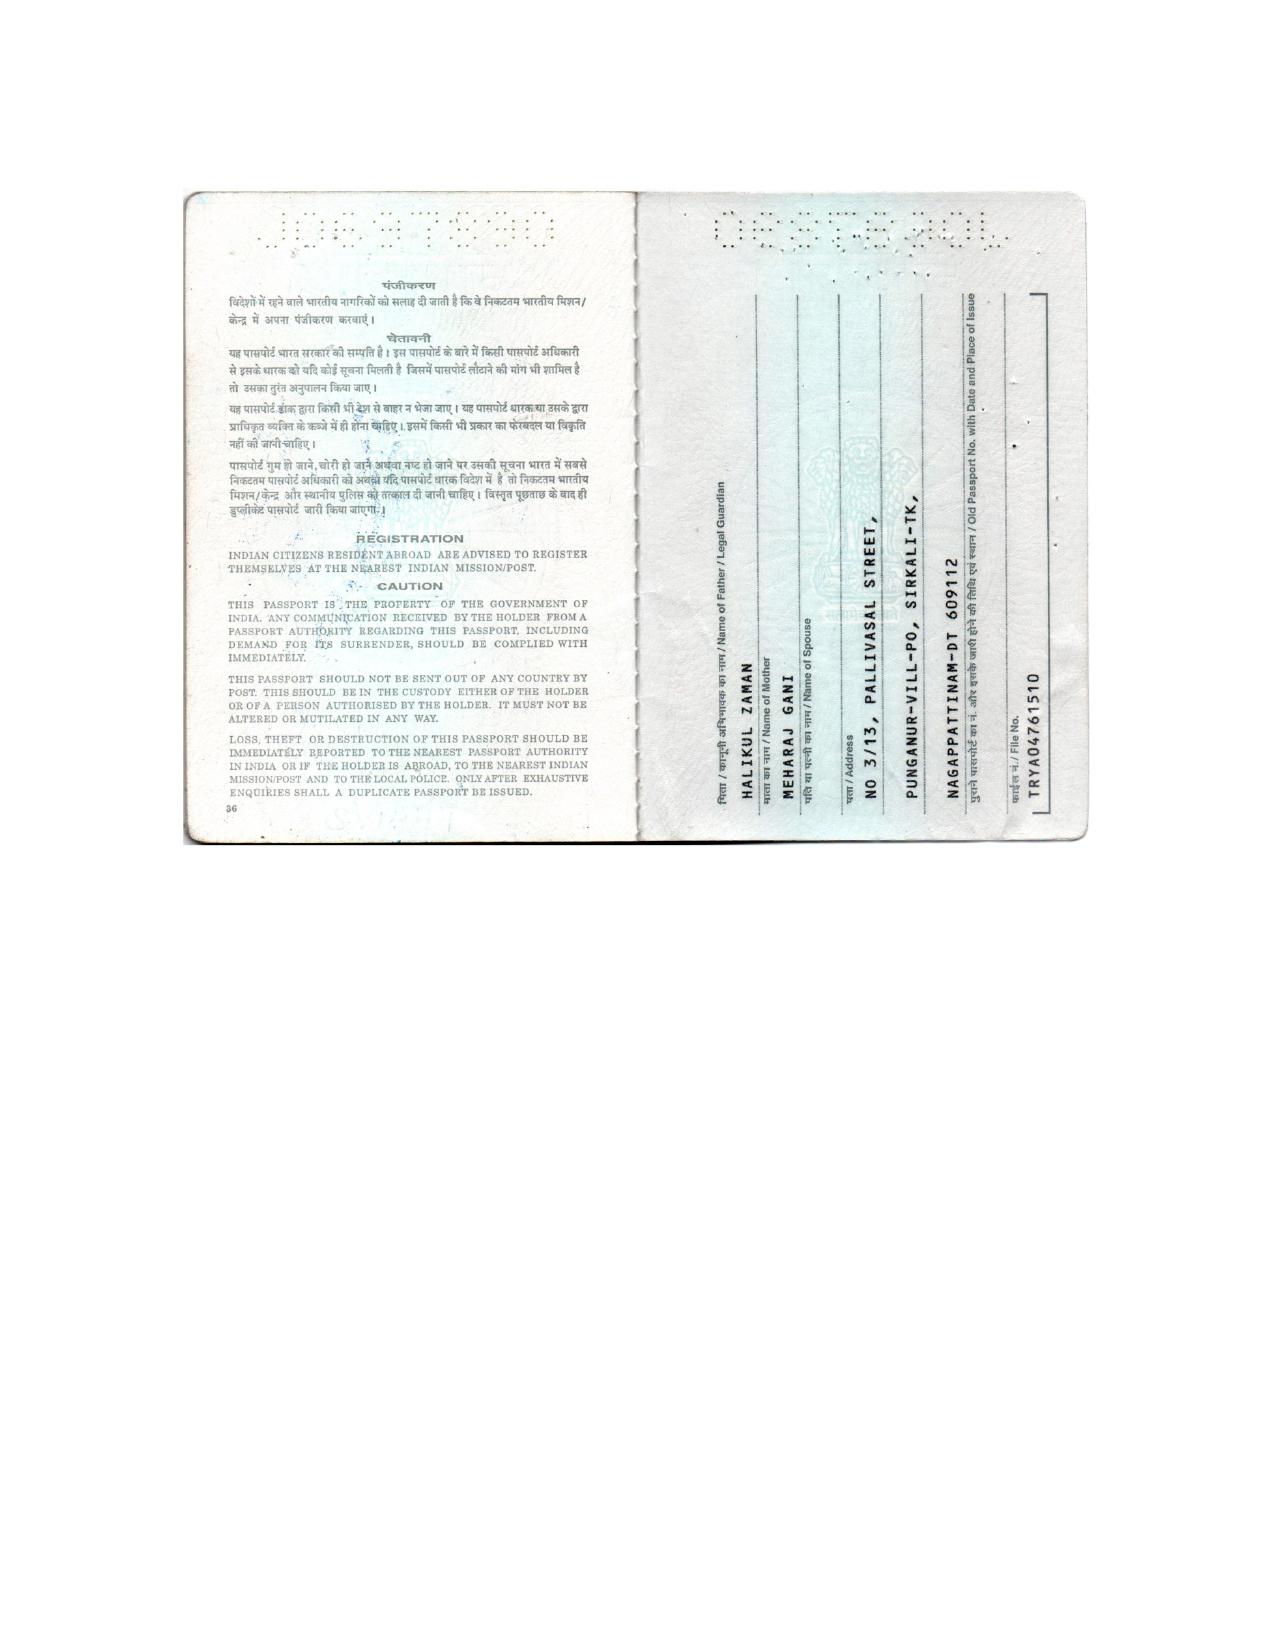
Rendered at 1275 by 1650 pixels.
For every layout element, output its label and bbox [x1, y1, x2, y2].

picture [150, 150, 1125, 1492]
